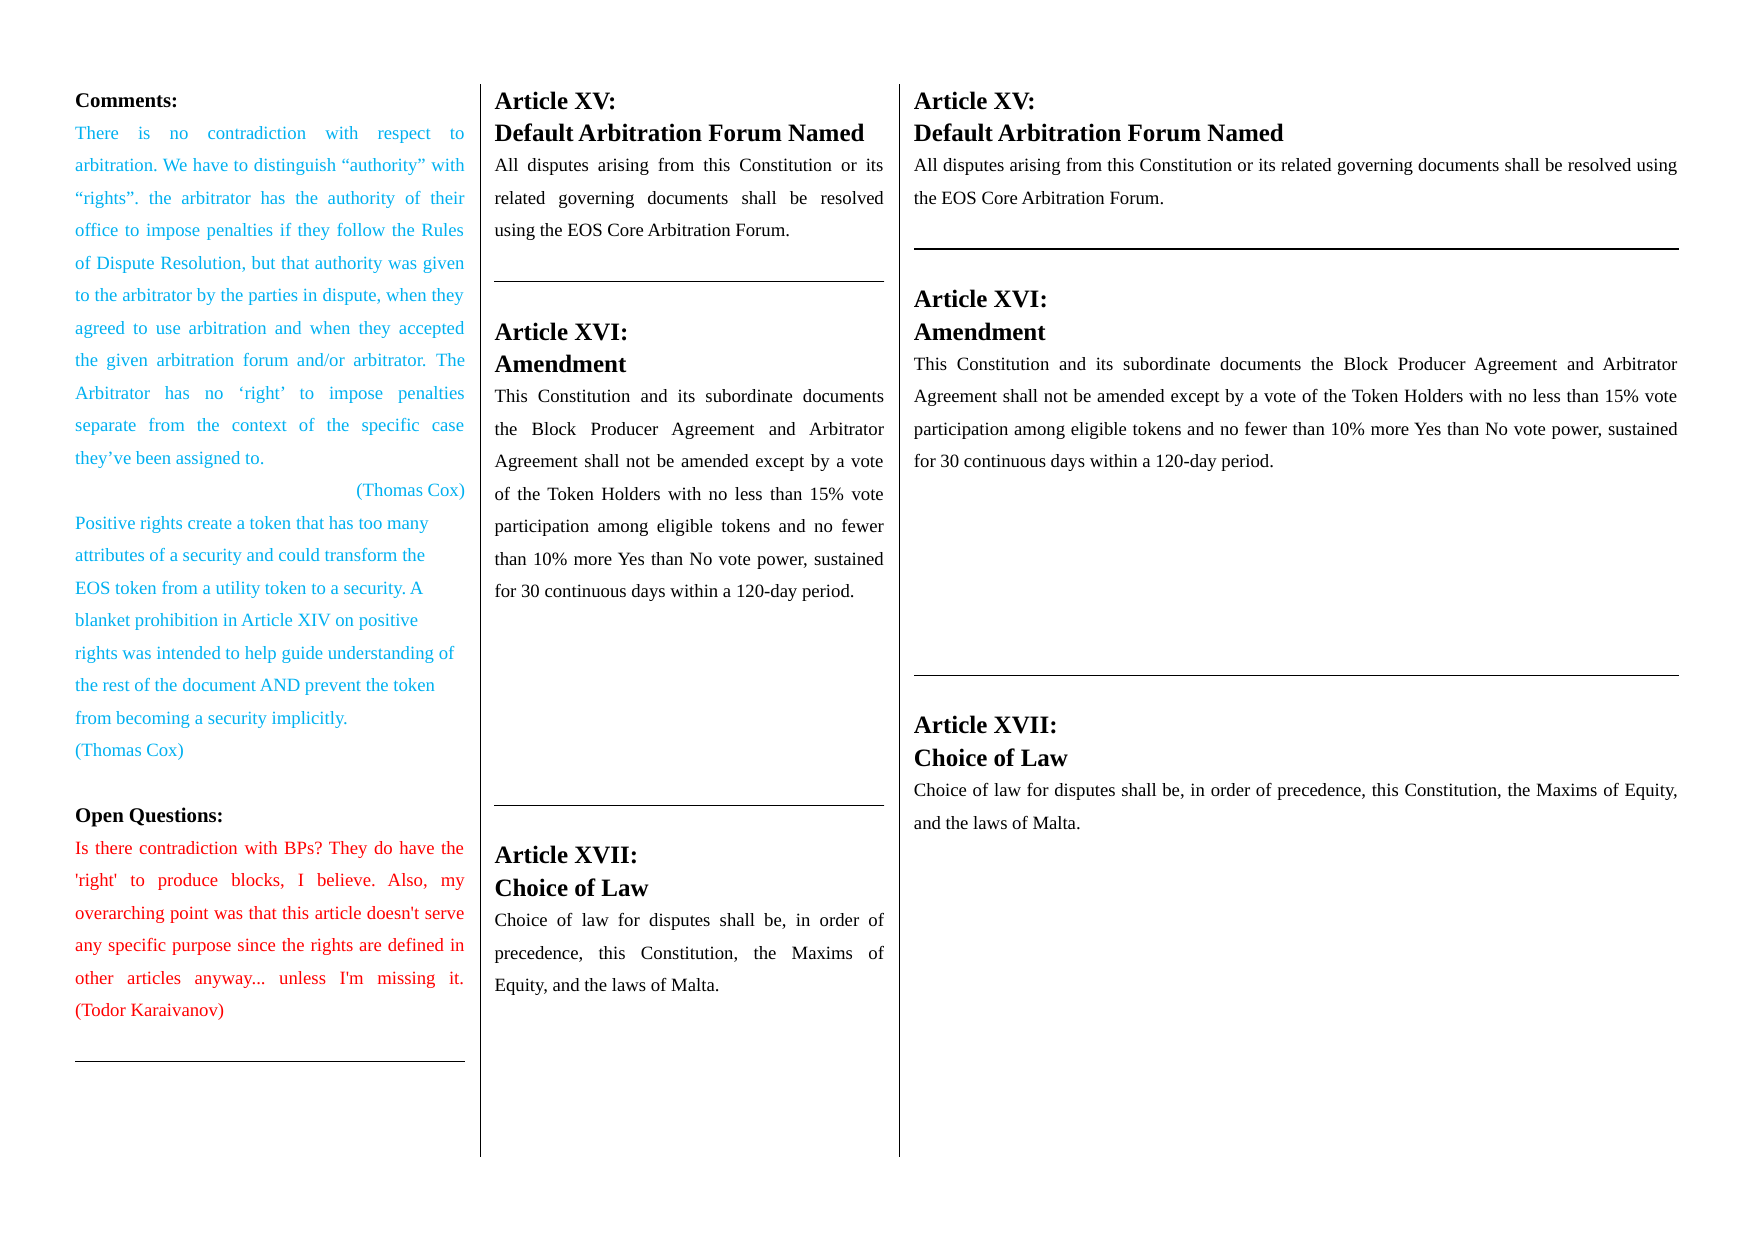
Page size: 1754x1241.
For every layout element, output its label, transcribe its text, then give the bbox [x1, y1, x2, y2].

text This Constitution and its subordinate documents the Block Producer Agreement and Arbitrator Agreement shall not be amended except by a vote of the Token Holders with no less than 15% vote participation among eligible tokens and no fewer than 10% more Yes than No vote power, sustained for 30 continuous days within a 120-day period. [494, 380, 884, 607]
text (Thomas Cox) [75, 474, 465, 506]
text Article XVII: [494, 839, 884, 871]
text There is no contradiction with respect to arbitration. We have to distinguish “authority” with “rights”. the arbitrator has the authority of their office to impose penalties if they follow the Rules of Dispute Resolution, but that authority was given to the arbitrator by the parties in dispute, when they agreed to use arbitration and when they accepted the given arbitration forum and/or arbitrator. The Arbitrator has no ‘right’ to impose penalties separate from the context of the specific case they’ve been assigned to. [75, 116, 465, 474]
text All disputes arising from this Constitution or its related governing documents shall be resolved using the EOS Core Arbitration Forum. [914, 149, 1679, 214]
text This Constitution and its subordinate documents the Block Producer Agreement and Arbitrator Agreement shall not be amended except by a vote of the Token Holders with no less than 15% vote participation among eligible tokens and no fewer than 10% more Yes than No vote power, sustained for 30 continuous days within a 120-day period. [914, 347, 1679, 477]
text Article XVI: [914, 282, 1679, 315]
text Positive rights create a token that has too many attributes of a security and could transform the EOS token from a utility token to a security. A blanket prohibition in Article XIV on positive rights was intended to help guide understanding of the rest of the document AND prevent the token from becoming a security implicitly. (Thomas Cox) [75, 506, 465, 766]
text All disputes arising from this Constitution or its related governing documents shall be resolved using the EOS Core Arbitration Forum. [494, 149, 884, 246]
text Is there contradiction with BPs? They do have the 'right' to produce blocks, I believe. Also, my overarching point was that this article doesn't serve any specific purpose since the rights are defined in other articles anyway... unless I'm missing it. (Todor Karaivanov) [75, 831, 465, 1026]
text Default Arbitration Forum Named [494, 116, 884, 149]
text Open Questions: [75, 799, 465, 831]
text Amendment [494, 347, 884, 380]
text Choice of law for disputes shall be, in order of precedence, this Constitution, the Maxims of Equity, and the laws of Malta. [914, 774, 1679, 839]
text Article XV: [914, 84, 1679, 116]
text Default Arbitration Forum Named [914, 116, 1679, 149]
text Comments: [75, 84, 465, 116]
text Choice of law for disputes shall be, in order of precedence, this Constitution, the Maxims of Equity, and the laws of Malta. [494, 904, 884, 1001]
text Article XV: [494, 84, 884, 116]
text Amendment [914, 315, 1679, 347]
text Article XVII: [914, 709, 1679, 741]
text Choice of Law [914, 741, 1679, 774]
text Article XVI: [494, 315, 884, 347]
text Choice of Law [494, 871, 884, 904]
